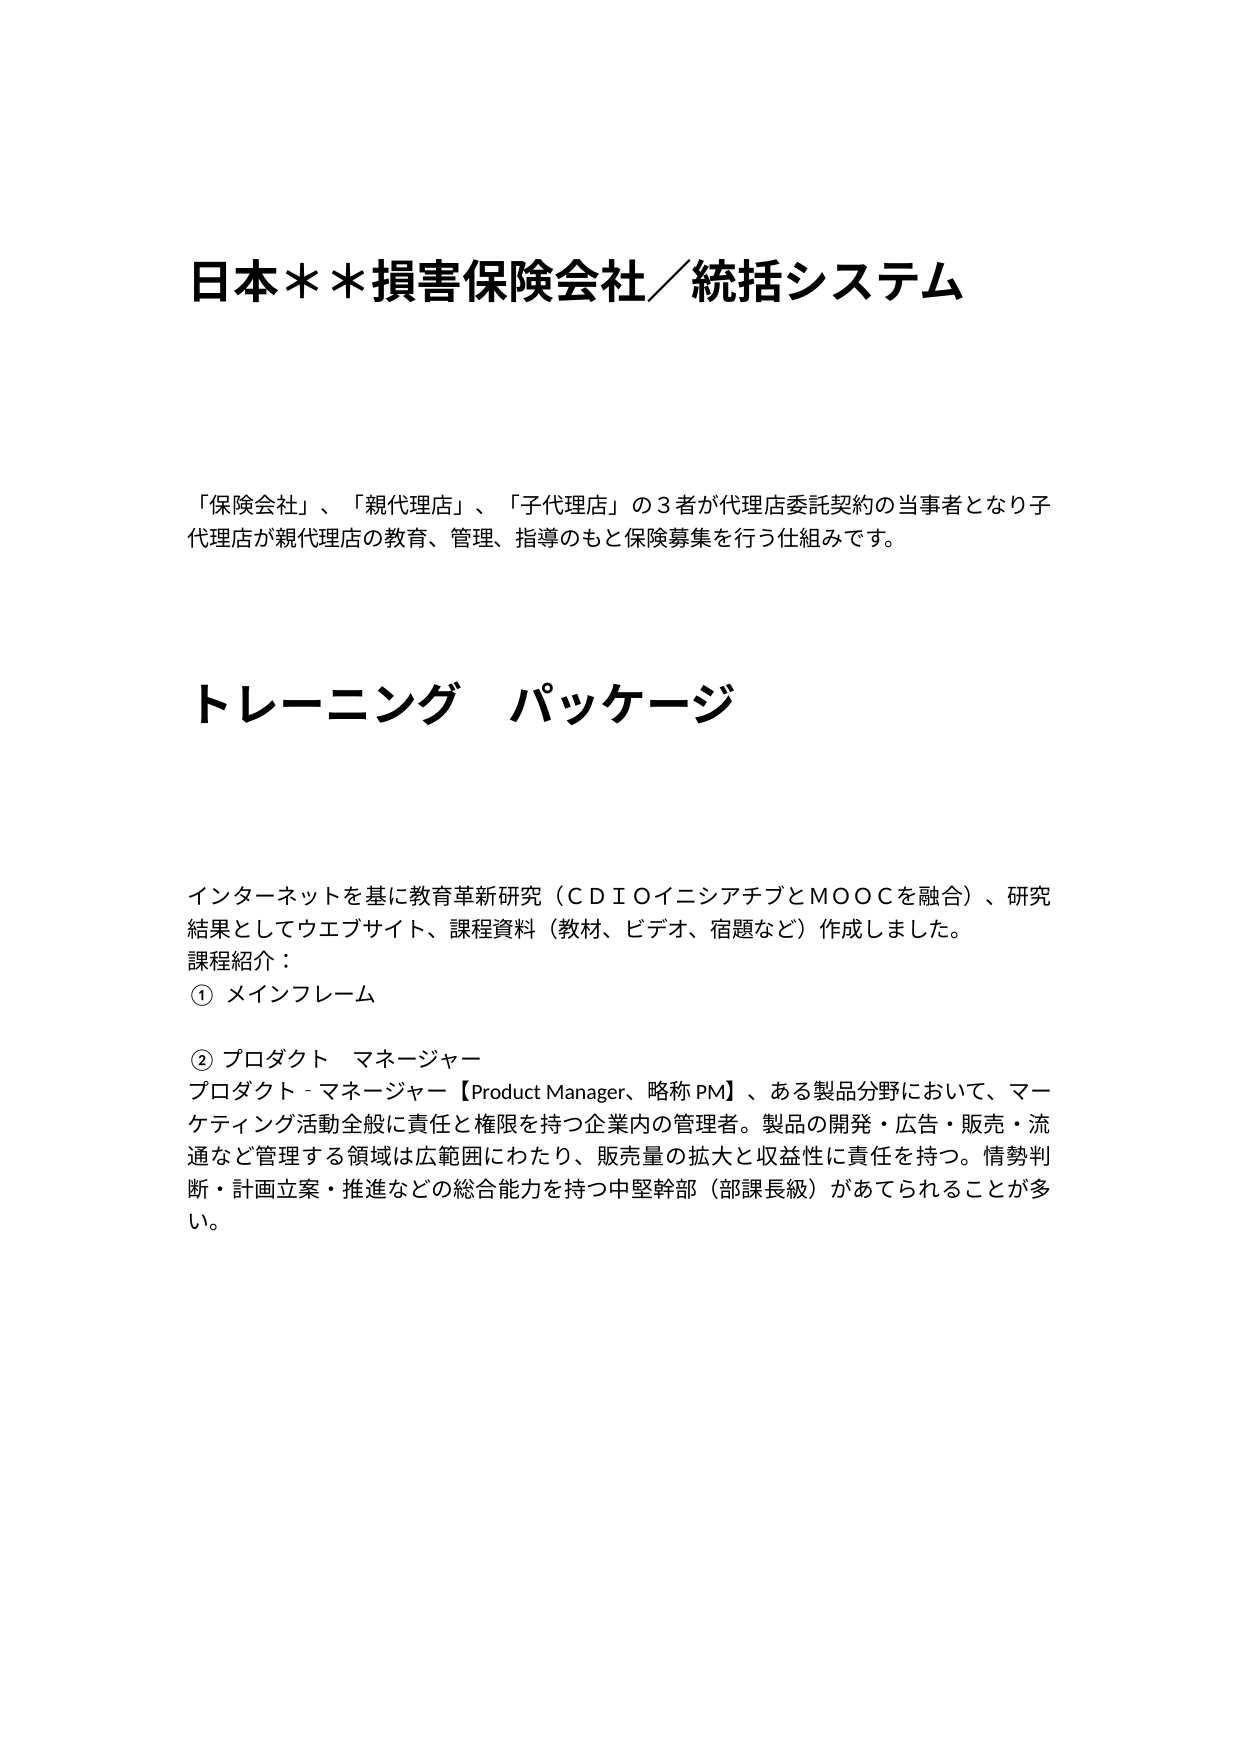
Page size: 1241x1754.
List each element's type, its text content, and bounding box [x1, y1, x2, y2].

subtitle トレーニング パッケージ [187, 653, 1053, 751]
list メインフレーム [187, 976, 1053, 1009]
text プロダクト‐マネージャー【Product Manager、略称PM】、ある製品分野において、マーケティング活動全般に責任と権限を持つ企業内の管理者。製品の開発・広告・販売・流通など管理する領域は広範囲にわたり、販売量の拡大と収益性に責任を持つ。情勢判断・計画立案・推進などの総合能力を持つ中堅幹部（部課長級）があてられることが多い。 [187, 1074, 1053, 1236]
text インターネットを基に教育革新研究（ＣＤＩＯイニシアチブとＭＯＯＣを融合）、研究結果としてウエブサイト、課程資料（教材、ビデオ、宿題など）作成しました。 [187, 879, 1053, 944]
subtitle 日本＊＊損害保険会社／統括システム [187, 230, 1053, 327]
text ②プロダクト マネージャー [187, 1041, 1053, 1074]
text 課程紹介： [187, 944, 1053, 976]
text 「保険会社」、「親代理店」、「子代理店」の３者が代理店委託契約の当事者となり子代理店が親代理店の教育、管理、指導のもと保険募集を行う仕組みです。 [187, 488, 1053, 553]
